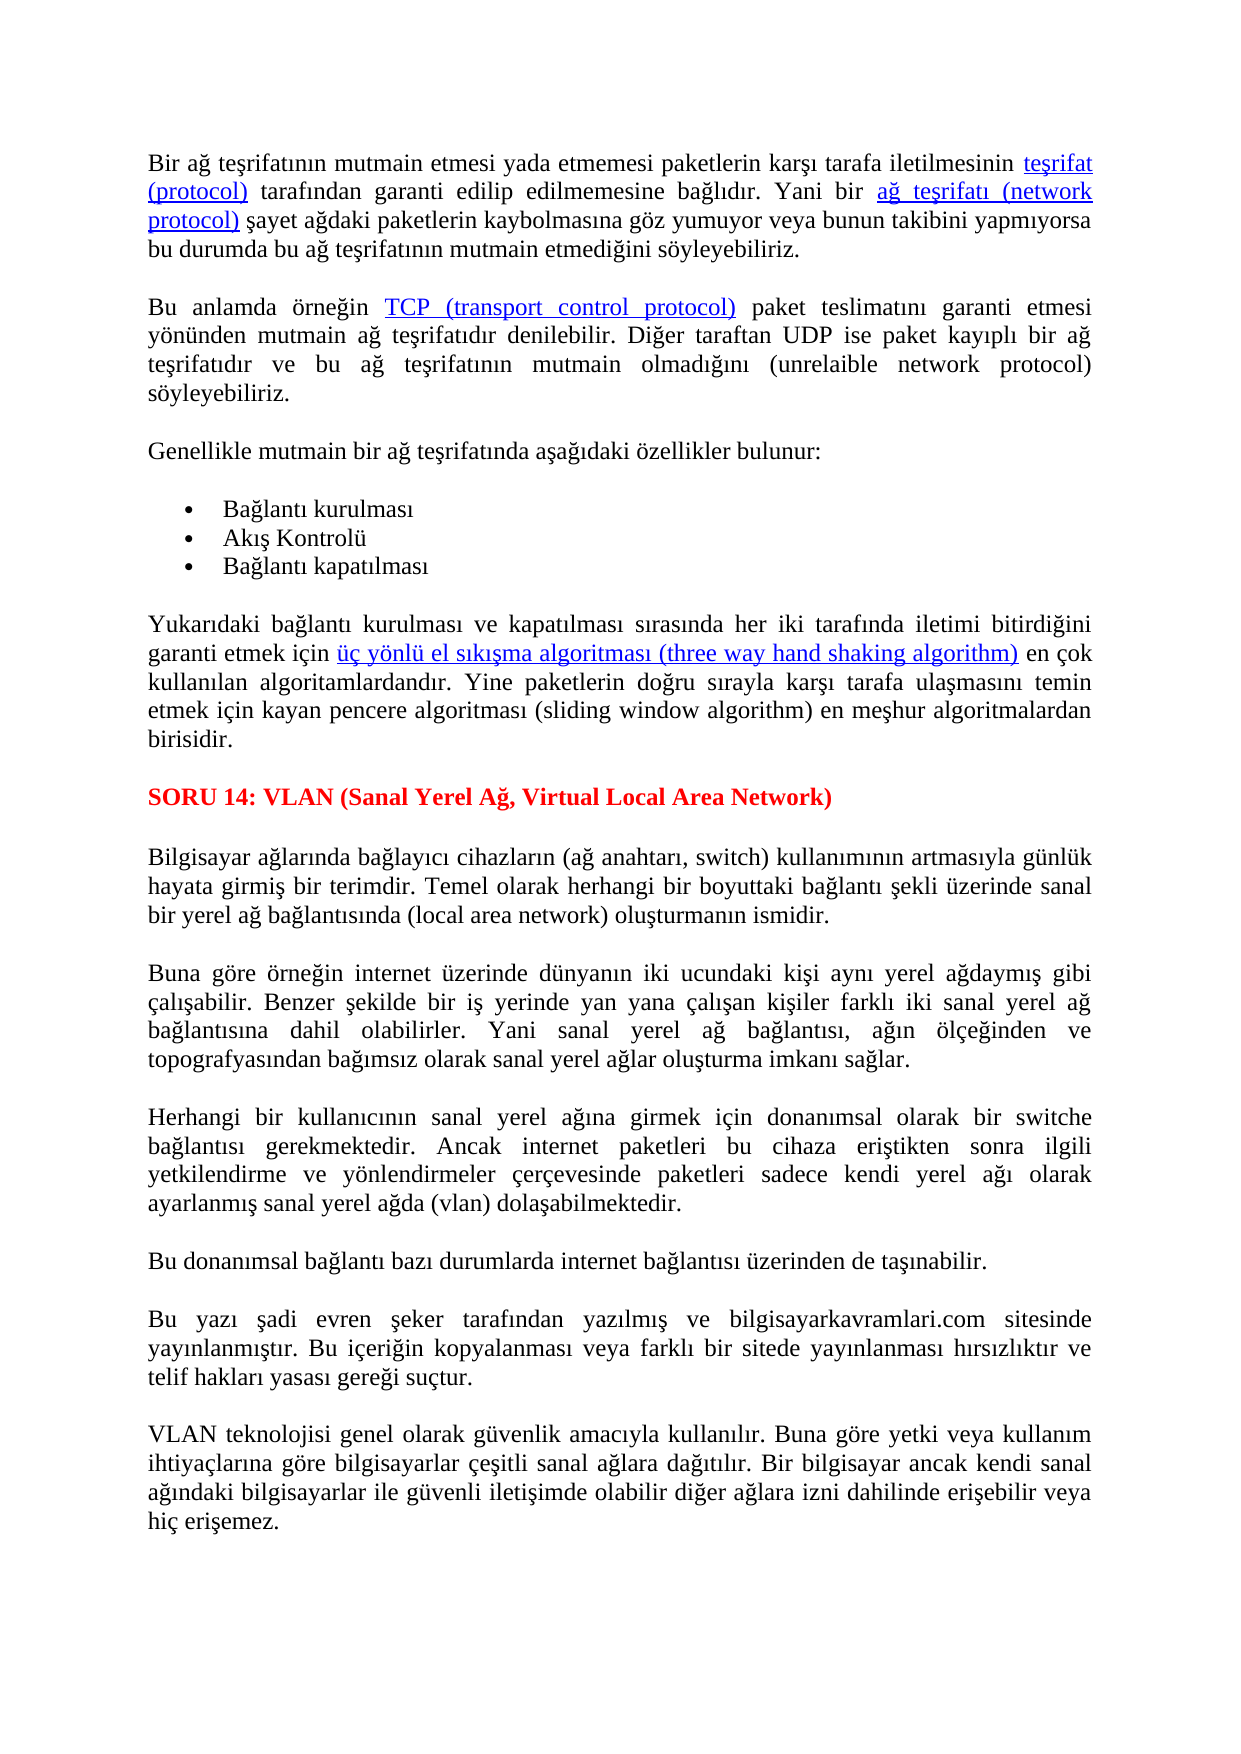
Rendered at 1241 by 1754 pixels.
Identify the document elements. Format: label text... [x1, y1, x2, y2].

text Buna göre örneğin internet üzerinde dünyanın iki ucundaki kişi aynı yerel ağdaymış gibi çalışabilir. Benzer şekilde bir iş yerinde yan yana çalışan kişiler farklı iki sanal yerel ağ bağlantısına dahil olabilirler. Yani sanal yerel ağ bağlantısı, ağın ölçeğinden ve topografyasından bağımsız olarak sanal yerel ağlar oluşturma imkanı sağlar. [148, 958, 1093, 1073]
text Bu donanımsal bağlantı bazı durumlarda internet bağlantısı üzerinden de taşınabilir. [148, 1246, 1093, 1275]
text Bir ağ teşrifatının mutmain etmesi yada etmemesi paketlerin karşı tarafa iletilmesinin teşrifat (protocol) tarafından garanti edilip edilmemesine bağlıdır. Yani bir ağ teşrifatı (network protocol) şayet ağdaki paketlerin kaybolmasına göz yumuyor veya bunun takibini yapmıyorsa bu durumda bu ağ teşrifatının mutmain etmediğini söyleyebiliriz. [148, 148, 1093, 263]
text Bu anlamda örneğin TCP (transport control protocol) paket teslimatını garanti etmesi yönünden mutmain ağ teşrifatıdır denilebilir. Diğer taraftan UDP ise paket kayıplı bir ağ teşrifatıdır ve bu ağ teşrifatının mutmain olmadığını (unrelaible network protocol) söyleyebiliriz. [148, 292, 1093, 407]
text Bu yazı şadi evren şeker tarafından yazılmış ve bilgisayarkavramlari.com sitesinde yayınlanmıştır. Bu içeriğin kopyalanması veya farklı bir sitede yayınlanması hırsızlıktır ve telif hakları yasası gereği suçtur. [148, 1304, 1093, 1390]
text Herhangi bir kullanıcının sanal yerel ağına girmek için donanımsal olarak bir switche bağlantısı gerekmektedir. Ancak internet paketleri bu cihaza eriştikten sonra ilgili yetkilendirme ve yönlendirmeler çerçevesinde paketleri sadece kendi yerel ağı olarak ayarlanmış sanal yerel ağda (vlan) dolaşabilmektedir. [148, 1102, 1093, 1217]
subtitle SORU 14: VLAN (Sanal Yerel Ağ, Virtual Local Area Network) [148, 782, 1093, 811]
text Genellikle mutmain bir ağ teşrifatında aşağıdaki özellikler bulunur: [148, 436, 1093, 465]
text Bilgisayar ağlarında bağlayıcı cihazların (ağ anahtarı, switch) kullanımının artmasıyla günlük hayata girmiş bir terimdir. Temel olarak herhangi bir boyuttaki bağlantı şekli üzerinde sanal bir yerel ağ bağlantısında (local area network) oluşturmanın ismidir. [148, 842, 1093, 929]
text Yukarıdaki bağlantı kurulması ve kapatılması sırasında her iki tarafında iletimi bitirdiğini garanti etmek için üç yönlü el sıkışma algoritması (three way hand shaking algorithm) en çok kullanılan algoritamlardandır. Yine paketlerin doğru sırayla karşı tarafa ulaşmasını temin etmek için kayan pencere algoritması (sliding window algorithm) en meşhur algoritmalardan birisidir. [148, 609, 1093, 753]
list Bağlantı kapatılması [185, 551, 1093, 580]
list Bağlantı kurulması [185, 494, 1093, 523]
text VLAN teknolojisi genel olarak güvenlik amacıyla kullanılır. Buna göre yetki veya kullanım ihtiyaçlarına göre bilgisayarlar çeşitli sanal ağlara dağıtılır. Bir bilgisayar ancak kendi sanal ağındaki bilgisayarlar ile güvenli iletişimde olabilir diğer ağlara izni dahilinde erişebilir veya hiç erişemez. [148, 1419, 1093, 1534]
list Akış Kontrolü [185, 523, 1093, 551]
